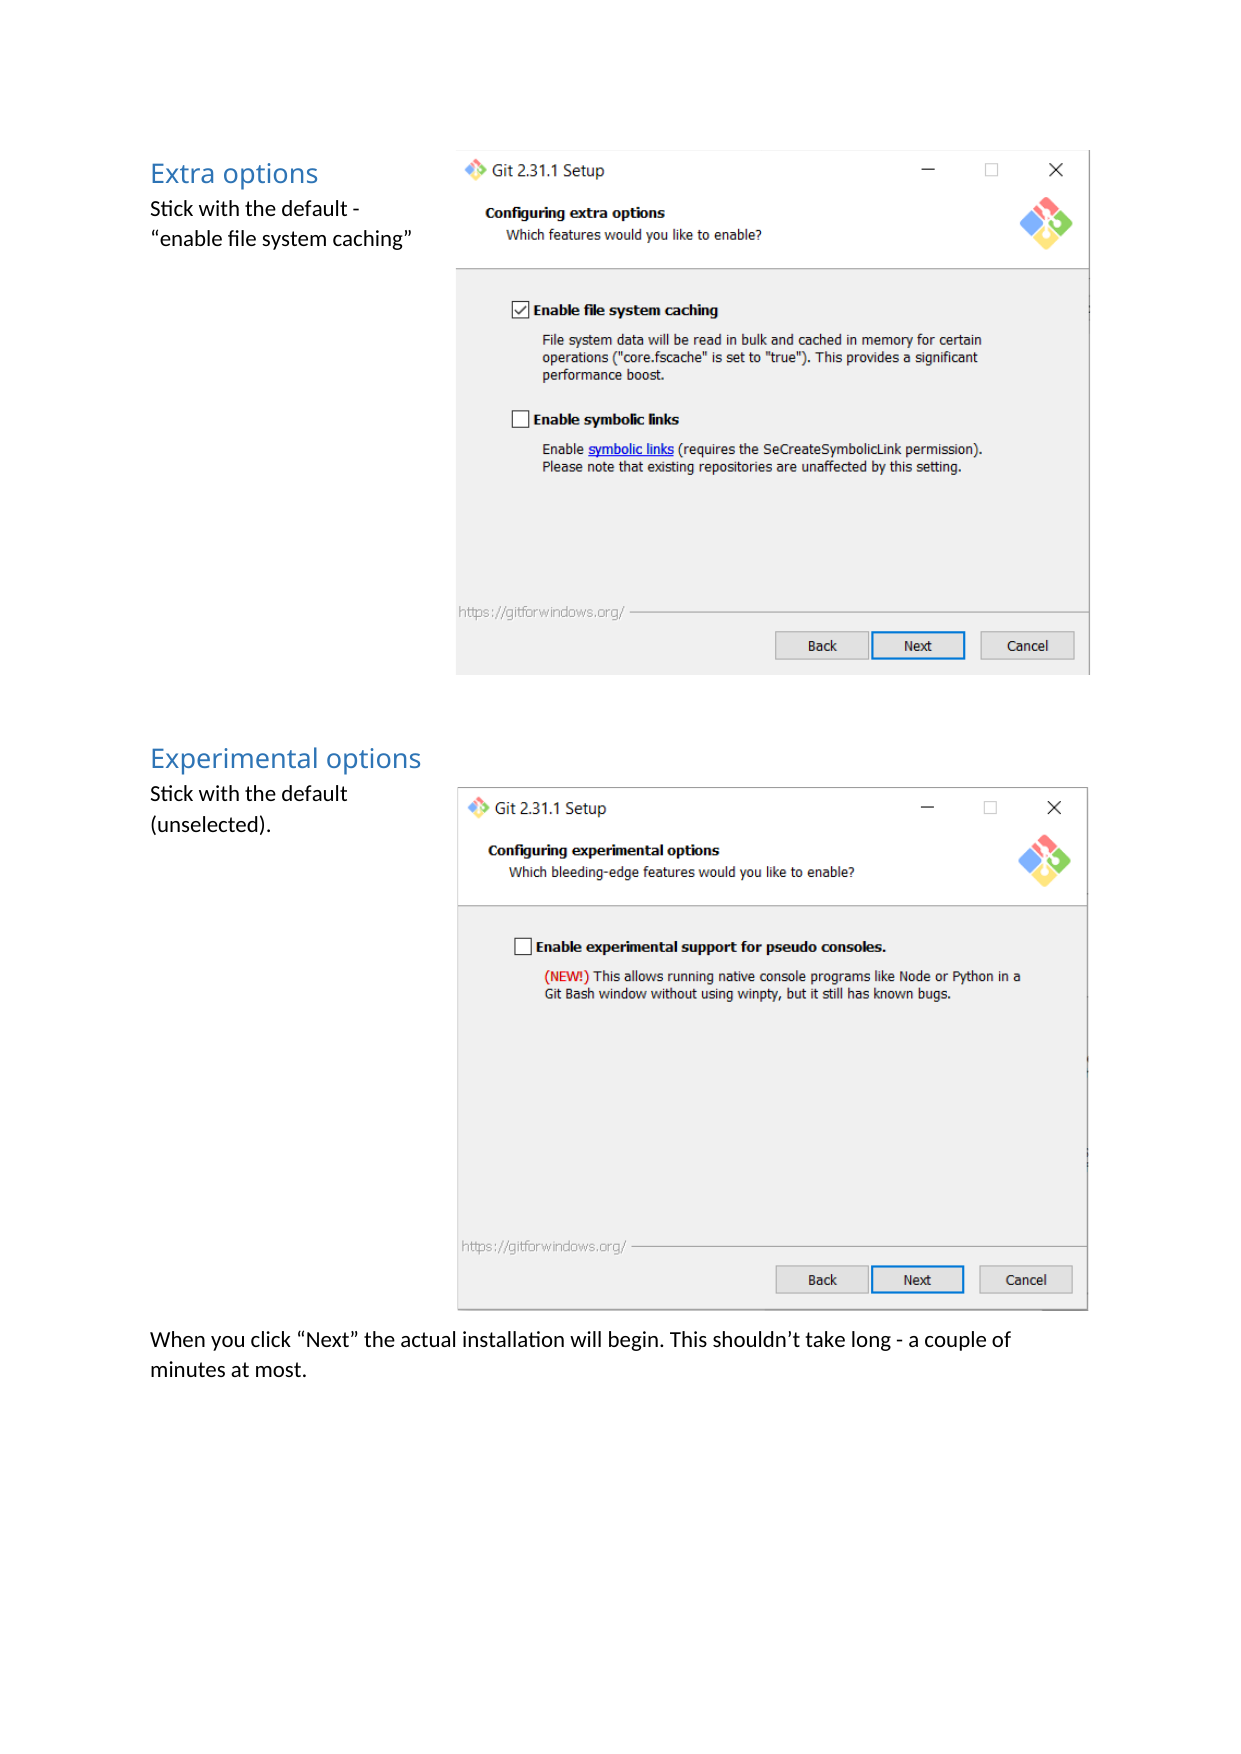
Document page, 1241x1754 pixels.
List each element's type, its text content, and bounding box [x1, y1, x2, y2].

subtitle Experimental options [150, 740, 1090, 777]
picture [455, 150, 1091, 675]
subtitle Extra options [150, 154, 455, 191]
text When you click “Next” the actual installation will begin. This shouldn’t take long - a couple of minutes at most. [150, 1325, 1090, 1384]
text Stick with the default - “enable file system caching” [150, 194, 455, 252]
text Stick with the default (unselected). [150, 779, 1090, 838]
picture [457, 787, 1089, 1311]
